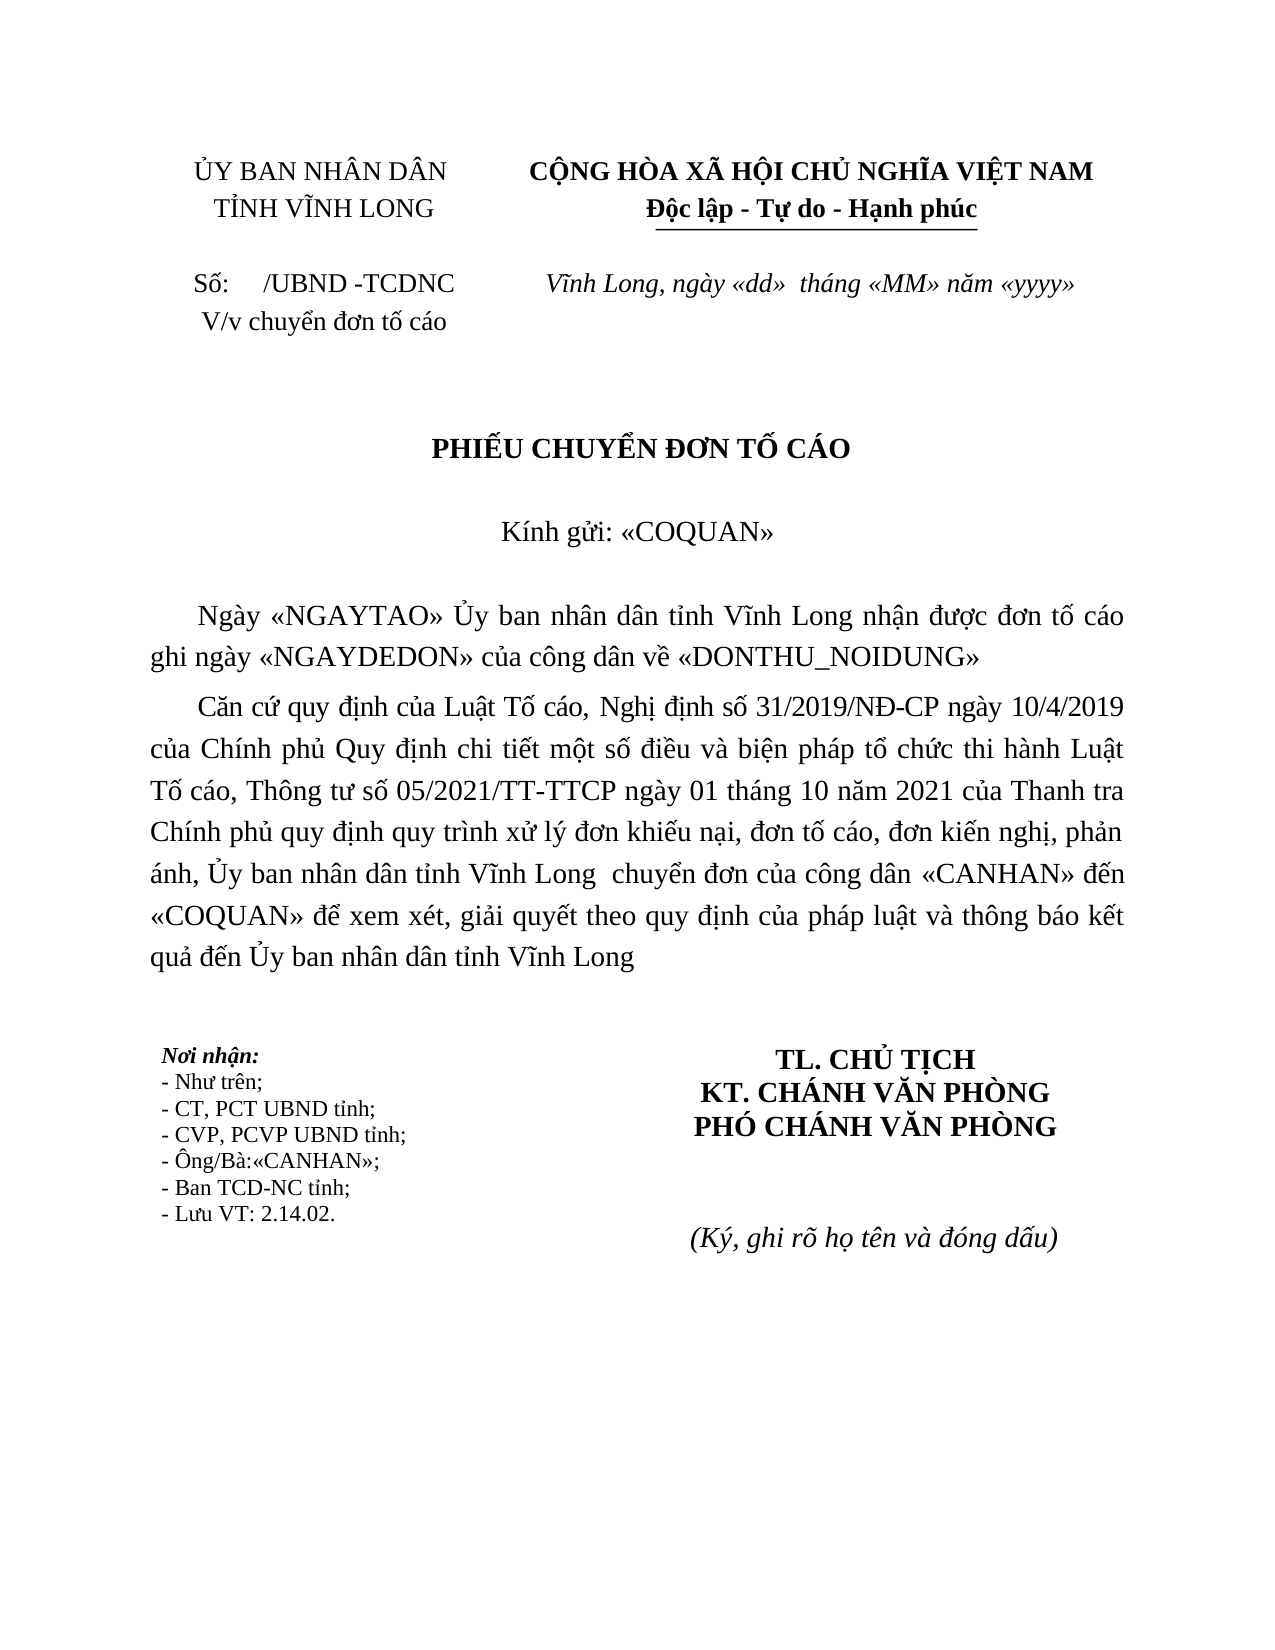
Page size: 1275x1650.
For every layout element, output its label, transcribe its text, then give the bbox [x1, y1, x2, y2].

table_header ỦY BAN NHÂN DÂN TỈNH VĨNH LONG [150, 150, 498, 262]
text Kính gửi: [150, 508, 1125, 550]
table_header Nơi nhận: - Như trên; - CT, PCT UBND tỉnh; - CVP, PCVP UBND tỉnh; - Ông/Bà:«CANHAN»; - Ban TCD-NC tỉnh; - Lưu VT: 2.14.02. [150, 1009, 626, 1264]
text Ngày Ủy ban nhân dân tỉnh Vĩnh Long nhận được đơn tố cáo ghi ngày của công dân về [150, 592, 1125, 675]
text PHIẾU CHUYỂN ĐƠN TỐ CÁO [150, 425, 1125, 467]
table_header CỘNG HÒA XÃ HỘI CHỦ NGHĨA VIỆT Độc lập - Tự do - Hạnh phúc [498, 150, 1125, 262]
table_cell Vĩnh Long, ngày «dd» tháng «MM» năm «yyyy» [498, 263, 1125, 375]
text Căn cứ quy định của Luật Tố cáo, Nghị định số 31/2019/NĐ-CP ngày 10/4/2019 của Chính phủ Quy định chi tiết một số điều và biện pháp tổ chức thi hành Luật Tố cáo, Thông tư số 05/2021/TT-TTCP ngày 01 tháng 10 năm 2021 của Thanh tra Chính phủ quy định quy trình xử lý đơn khiếu nại, đơn tố cáo, đơn kiến nghị, phản ánh, Ủy ban nhân dân tỉnh Vĩnh Long chuyển đơn của công dân đến để xem xét, giải quyết theo quy định của pháp luật và thông báo kết quả đến Ủy ban nhân dân tỉnh Vĩnh Long [150, 683, 1125, 975]
table_cell Số: /UBND -TCDNC V/v chuyển đơn tố cáo [150, 263, 498, 375]
table_header TL. CHỦ TỊCH KT. CHÁNH VĂN PHÒNG PHÓ CHÁNH VĂN PHÒNG (Ký, ghi rõ họ tên và đóng dấu) [626, 1009, 1125, 1264]
